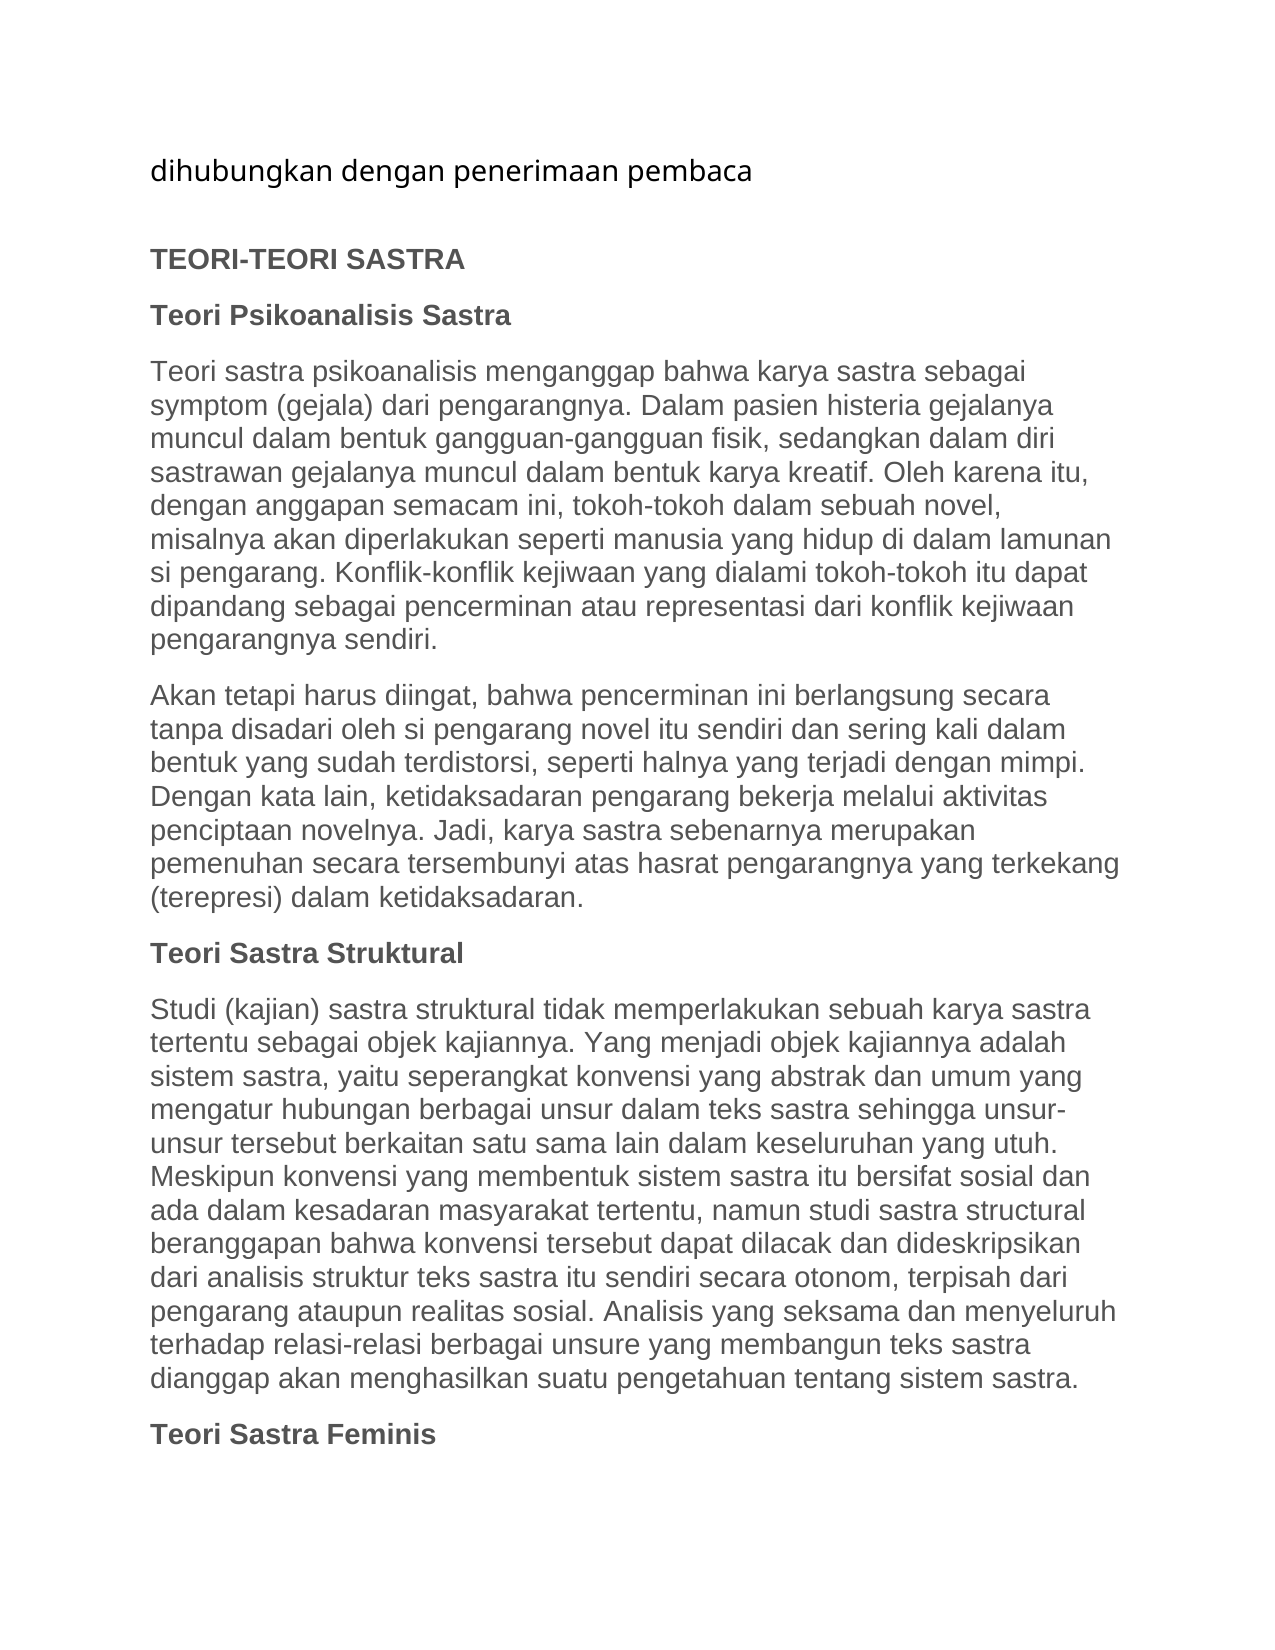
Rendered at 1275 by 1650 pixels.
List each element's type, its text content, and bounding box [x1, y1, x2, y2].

text Teori Sastra Struktural [150, 936, 1125, 969]
text TEORI-TEORI SASTRA [150, 242, 1125, 275]
text Studi (kajian) sastra struktural tidak memperlakukan sebuah karya sastra tertentu sebagai objek kajiannya. Yang menjadi objek kajiannya adalah sistem sastra, yaitu seperangkat konvensi yang abstrak dan umum yang mengatur hubungan berbagai unsur dalam teks sastra sehingga unsur-unsur tersebut berkaitan satu sama lain dalam keseluruhan yang utuh. Meskipun konvensi yang membentuk sistem sastra itu bersifat sosial dan ada dalam kesadaran masyarakat tertentu, namun studi sastra structural beranggapan bahwa konvensi tersebut dapat dilacak dan dideskripsikan dari analisis struktur teks sastra itu sendiri secara otonom, terpisah dari pengarang ataupun realitas sosial. Analisis yang seksama dan menyeluruh terhadap relasi-relasi berbagai unsure yang membangun teks sastra dianggap akan menghasilkan suatu pengetahuan tentang sistem sastra. [150, 992, 1125, 1394]
text Teori Psikoanalisis Sastra [150, 298, 1125, 331]
text Teori sastra psikoanalisis menganggap bahwa karya sastra sebagai symptom (gejala) dari pengarangnya. Dalam pasien histeria gejalanya muncul dalam bentuk gangguan-gangguan fisik, sedangkan dalam diri sastrawan gejalanya muncul dalam bentuk karya kreatif. Oleh karena itu, dengan anggapan semacam ini, tokoh-tokoh dalam sebuah novel, misalnya akan diperlakukan seperti manusia yang hidup di dalam lamunan si pengarang. Konflik-konflik kejiwaan yang dialami tokoh-tokoh itu dapat dipandang sebagai pencerminan atau representasi dari konflik kejiwaan pengarangnya sendiri. [150, 354, 1125, 656]
text dihubungkan dengan penerimaan pembaca [150, 150, 1125, 190]
text Akan tetapi harus diingat, bahwa pencerminan ini berlangsung secara tanpa disadari oleh si pengarang novel itu sendiri dan sering kali dalam bentuk yang sudah terdistorsi, seperti halnya yang terjadi dengan mimpi. Dengan kata lain, ketidaksadaran pengarang bekerja melalui aktivitas penciptaan novelnya. Jadi, karya sastra sebenarnya merupakan pemenuhan secara tersembunyi atas hasrat pengarangnya yang terkekang (terepresi) dalam ketidaksadaran. [150, 678, 1125, 913]
text Teori Sastra Feminis [150, 1417, 1125, 1450]
